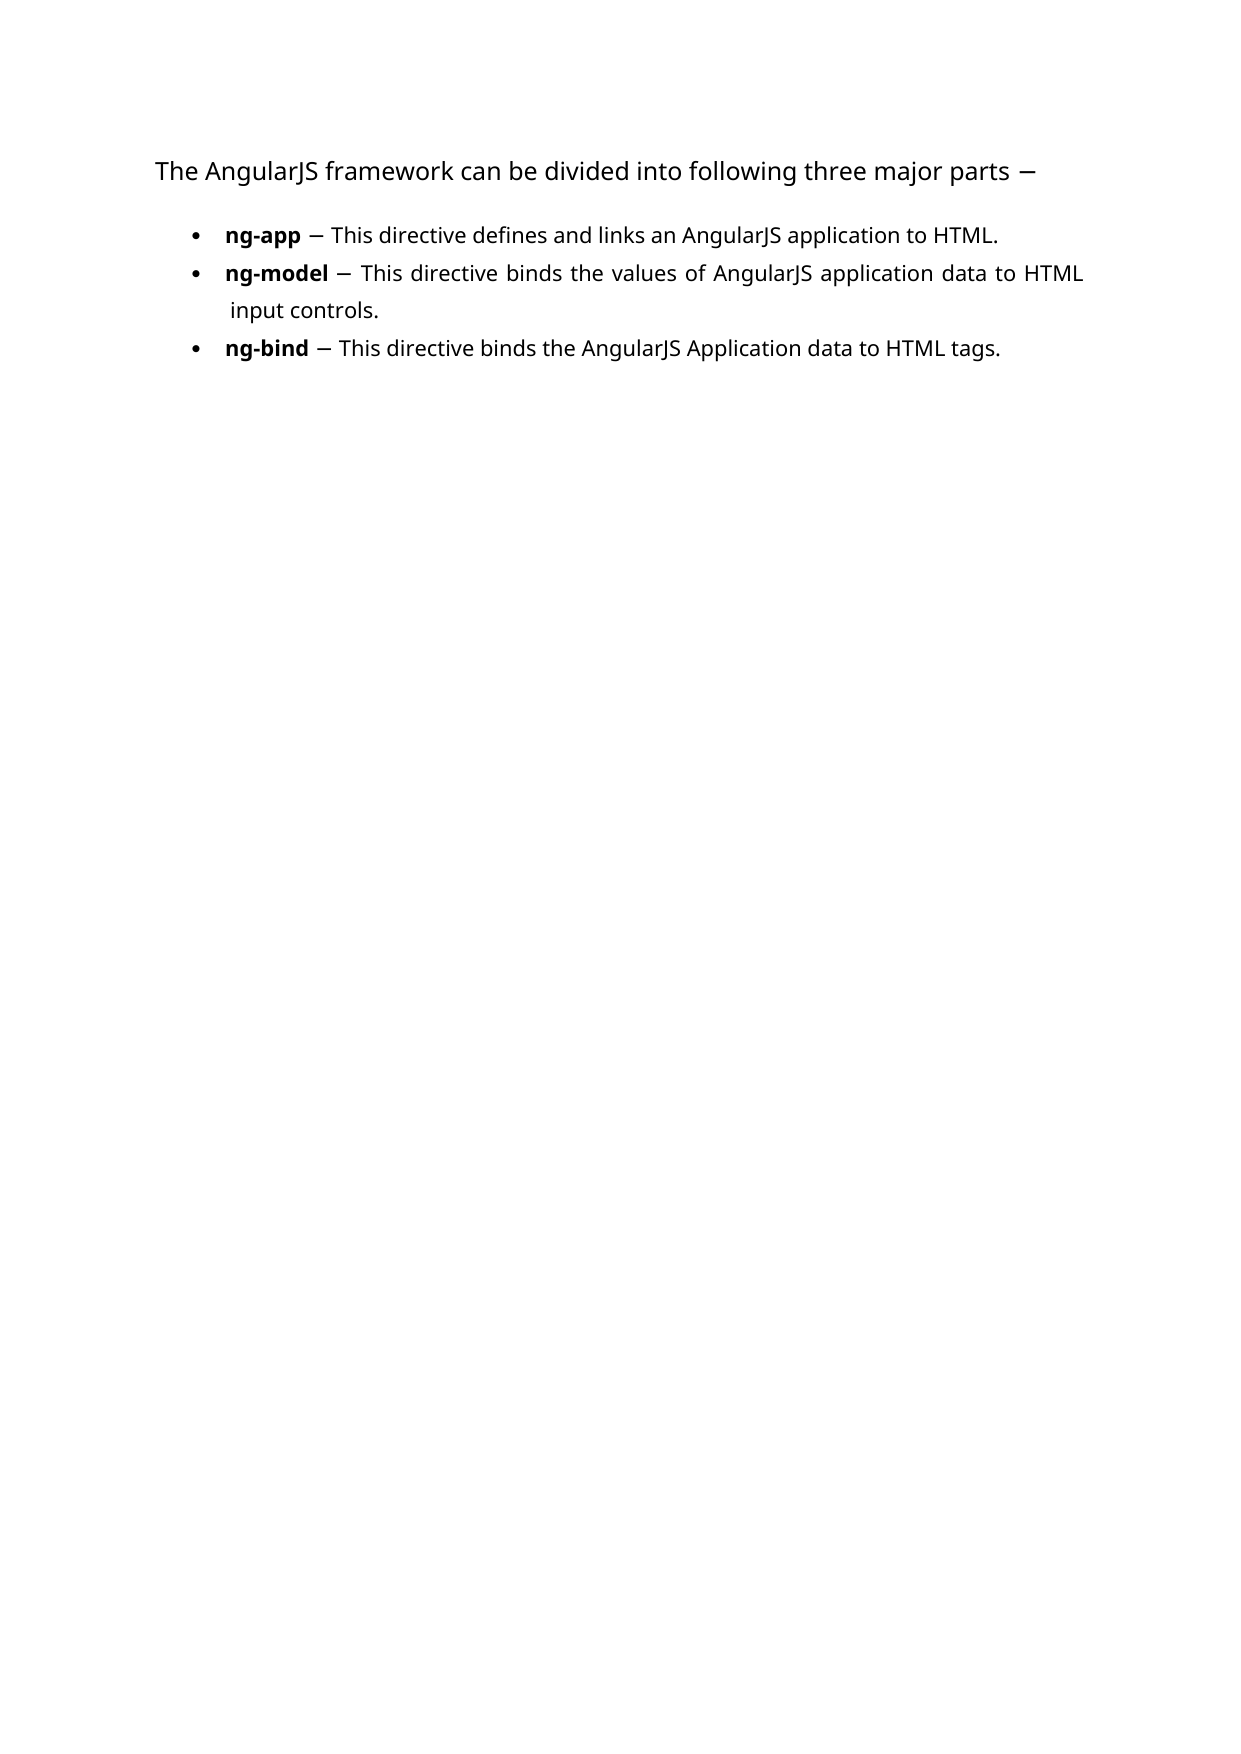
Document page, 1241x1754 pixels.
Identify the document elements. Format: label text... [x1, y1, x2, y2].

list ng-app − This directive defines and links an AngularJS application to HTML. [192, 212, 1085, 250]
list ng-model − This directive binds the values of AngularJS application data to HTML input controls. [192, 250, 1085, 325]
text The AngularJS framework can be divided into following three major parts − [155, 150, 1085, 187]
list ng-bind − This directive binds the AngularJS Application data to HTML tags. [192, 325, 1085, 362]
